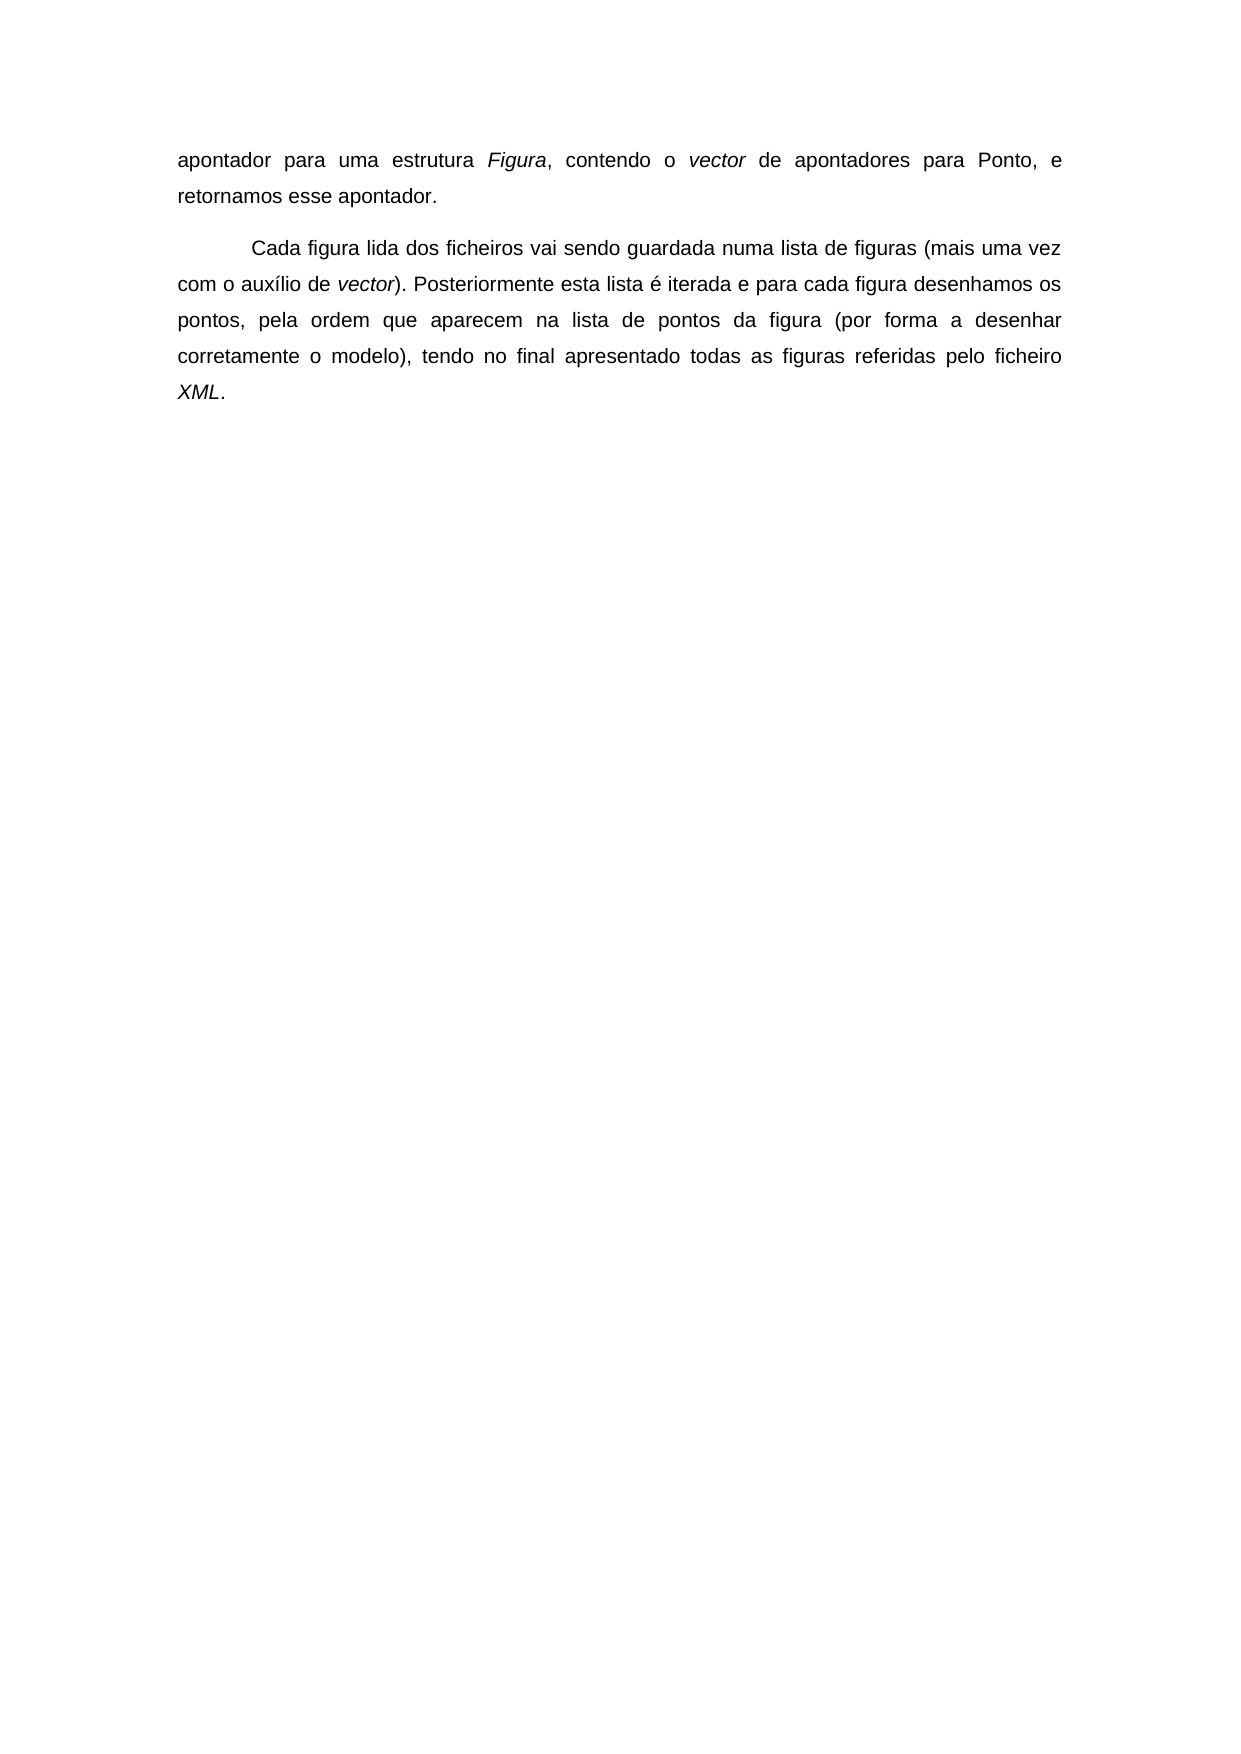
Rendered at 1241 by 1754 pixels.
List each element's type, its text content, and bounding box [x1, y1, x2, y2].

text Cada figura lida dos ficheiros vai sendo guardada numa lista de figuras (mais uma vez com o auxílio de vector). Posteriormente esta lista é iterada e para cada figura desenhamos os pontos, pela ordem que aparecem na lista de pontos da figura (por forma a desenhar corretamente o modelo), tendo no final apresentado todas as figuras referidas pelo ficheiro XML. [177, 236, 1063, 404]
